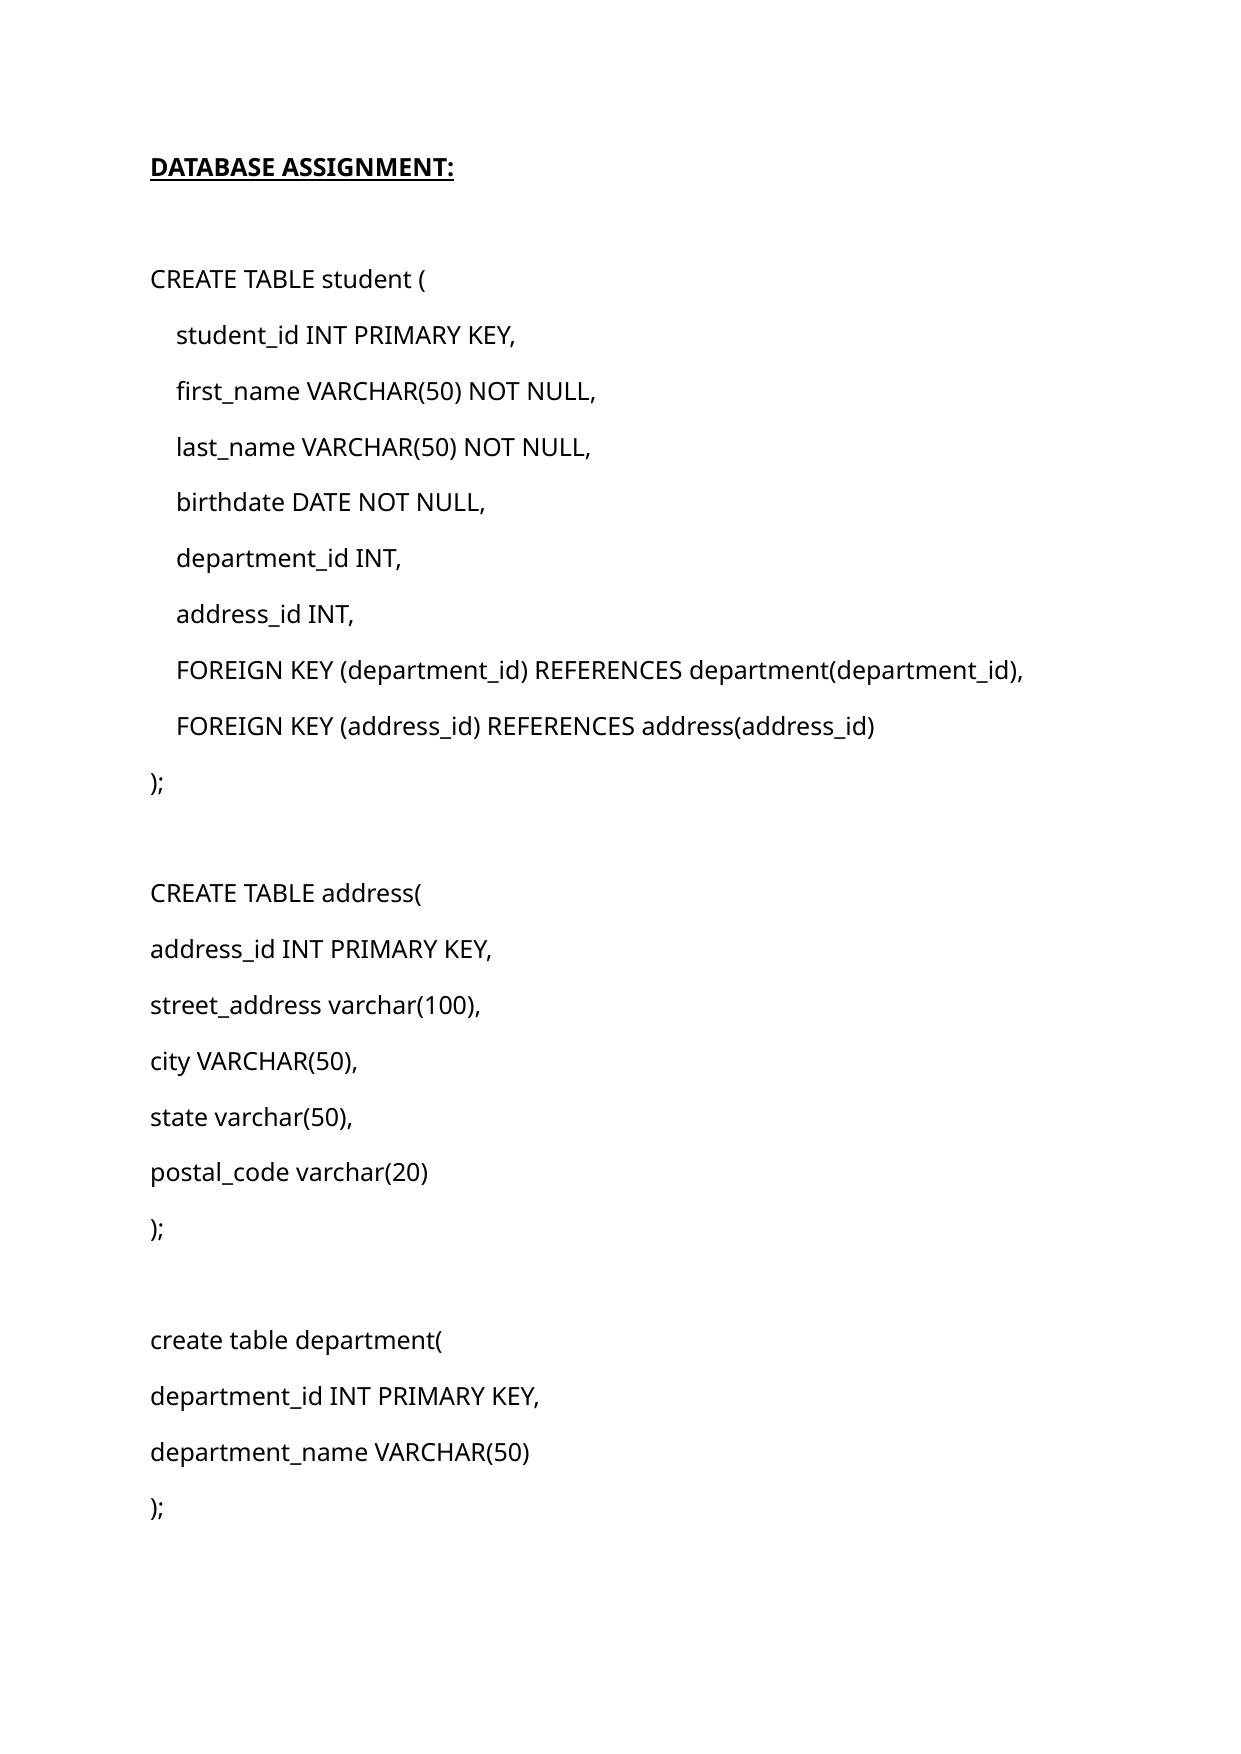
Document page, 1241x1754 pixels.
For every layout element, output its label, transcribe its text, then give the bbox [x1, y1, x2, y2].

text student_id INT PRIMARY KEY, [150, 317, 1090, 352]
text DATABASE ASSIGNMENT: [150, 150, 1090, 184]
text department_name VARCHAR(50) [150, 1434, 1090, 1468]
text FOREIGN KEY (address_id) REFERENCES address(address_id) [150, 708, 1090, 742]
text street_address varchar(100), [150, 987, 1090, 1022]
text state varchar(50), [150, 1099, 1090, 1133]
text CREATE TABLE address( [150, 876, 1090, 910]
text postal_code varchar(20) [150, 1155, 1090, 1189]
text birthdate DATE NOT NULL, [150, 485, 1090, 519]
text first_name VARCHAR(50) NOT NULL, [150, 373, 1090, 407]
text address_id INT PRIMARY KEY, [150, 932, 1090, 966]
text department_id INT PRIMARY KEY, [150, 1378, 1090, 1412]
text last_name VARCHAR(50) NOT NULL, [150, 429, 1090, 463]
text CREATE TABLE student ( [150, 262, 1090, 296]
text FOREIGN KEY (department_id) REFERENCES department(department_id), [150, 652, 1090, 687]
text department_id INT, [150, 541, 1090, 575]
text ); [150, 1211, 1090, 1245]
text ); [150, 1490, 1090, 1524]
text city VARCHAR(50), [150, 1043, 1090, 1077]
text ); [150, 764, 1090, 798]
text address_id INT, [150, 597, 1090, 631]
text create table department( [150, 1322, 1090, 1357]
